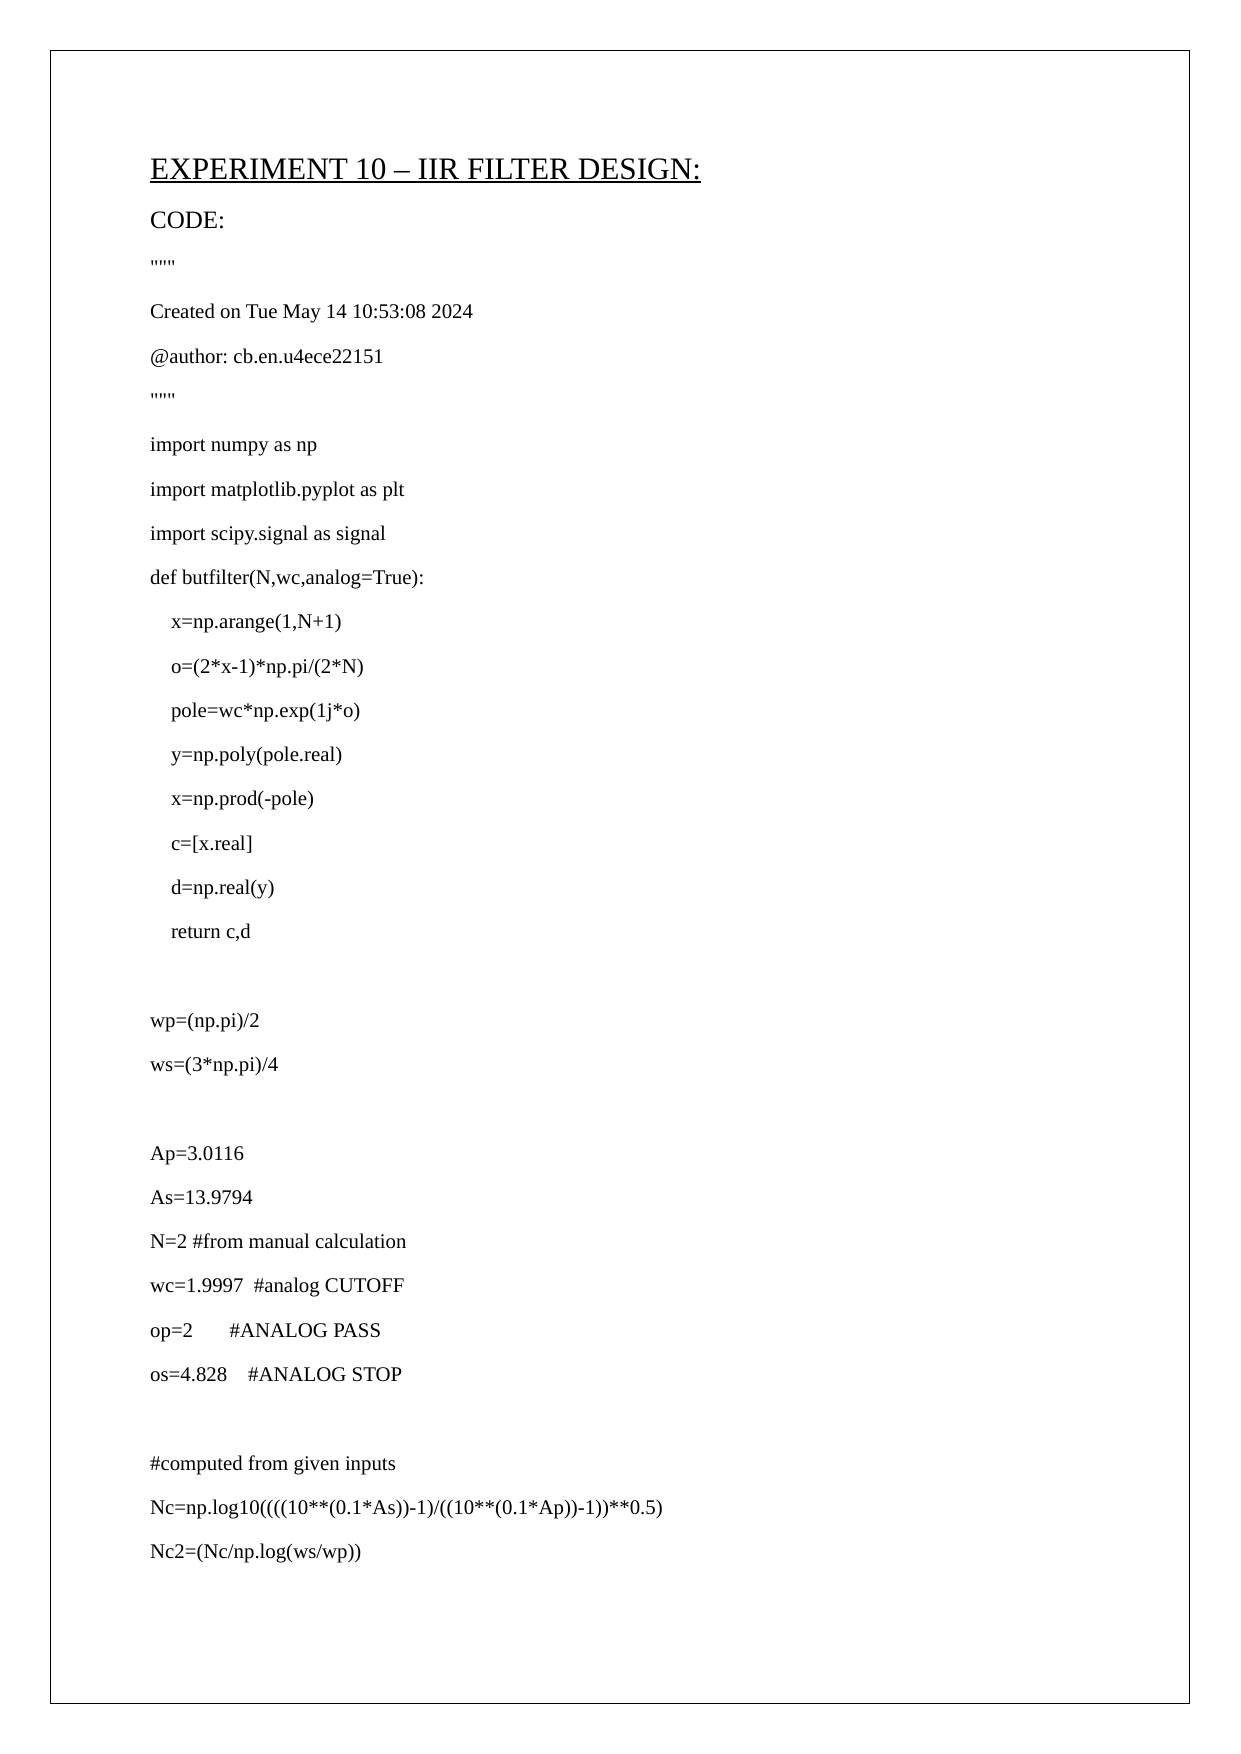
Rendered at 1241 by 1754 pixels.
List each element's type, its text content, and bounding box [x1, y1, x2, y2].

text wp=(np.pi)/2 [150, 1008, 1090, 1032]
text CODE: [150, 205, 1090, 234]
text import matplotlib.pyplot as plt [150, 476, 1090, 501]
text As=13.9794 [150, 1185, 1090, 1209]
text Created on Tue May 14 10:53:08 2024 [150, 299, 1090, 323]
text """ [150, 388, 1090, 412]
text Nc2=(Nc/np.log(ws/wp)) [150, 1539, 1090, 1563]
text #computed from given inputs [150, 1450, 1090, 1474]
text @author: cb.en.u4ece22151 [150, 344, 1090, 368]
text def butfilter(N,wc,analog=True): [150, 565, 1090, 589]
text import scipy.signal as signal [150, 521, 1090, 545]
text return c,d [150, 919, 1090, 943]
text op=2 #ANALOG PASS [150, 1318, 1090, 1342]
text pole=wc*np.exp(1j*o) [150, 698, 1090, 722]
text Ap=3.0116 [150, 1141, 1090, 1164]
text c=[x.real] [150, 831, 1090, 855]
text """ [150, 255, 1090, 279]
text y=np.poly(pole.real) [150, 742, 1090, 766]
text x=np.arange(1,N+1) [150, 609, 1090, 633]
text N=2 #from manual calculation [150, 1229, 1090, 1253]
text x=np.prod(-pole) [150, 786, 1090, 810]
text os=4.828 #ANALOG STOP [150, 1362, 1090, 1386]
text d=np.real(y) [150, 875, 1090, 899]
text ws=(3*np.pi)/4 [150, 1052, 1090, 1076]
text Nc=np.log10((((10**(0.1*As))-1)/((10**(0.1*Ap))-1))**0.5) [150, 1495, 1090, 1519]
text EXPERIMENT 10 – IIR FILTER DESIGN: [150, 150, 1090, 186]
text o=(2*x-1)*np.pi/(2*N) [150, 653, 1090, 678]
text wc=1.9997 #analog CUTOFF [150, 1273, 1090, 1297]
text import numpy as np [150, 432, 1090, 456]
